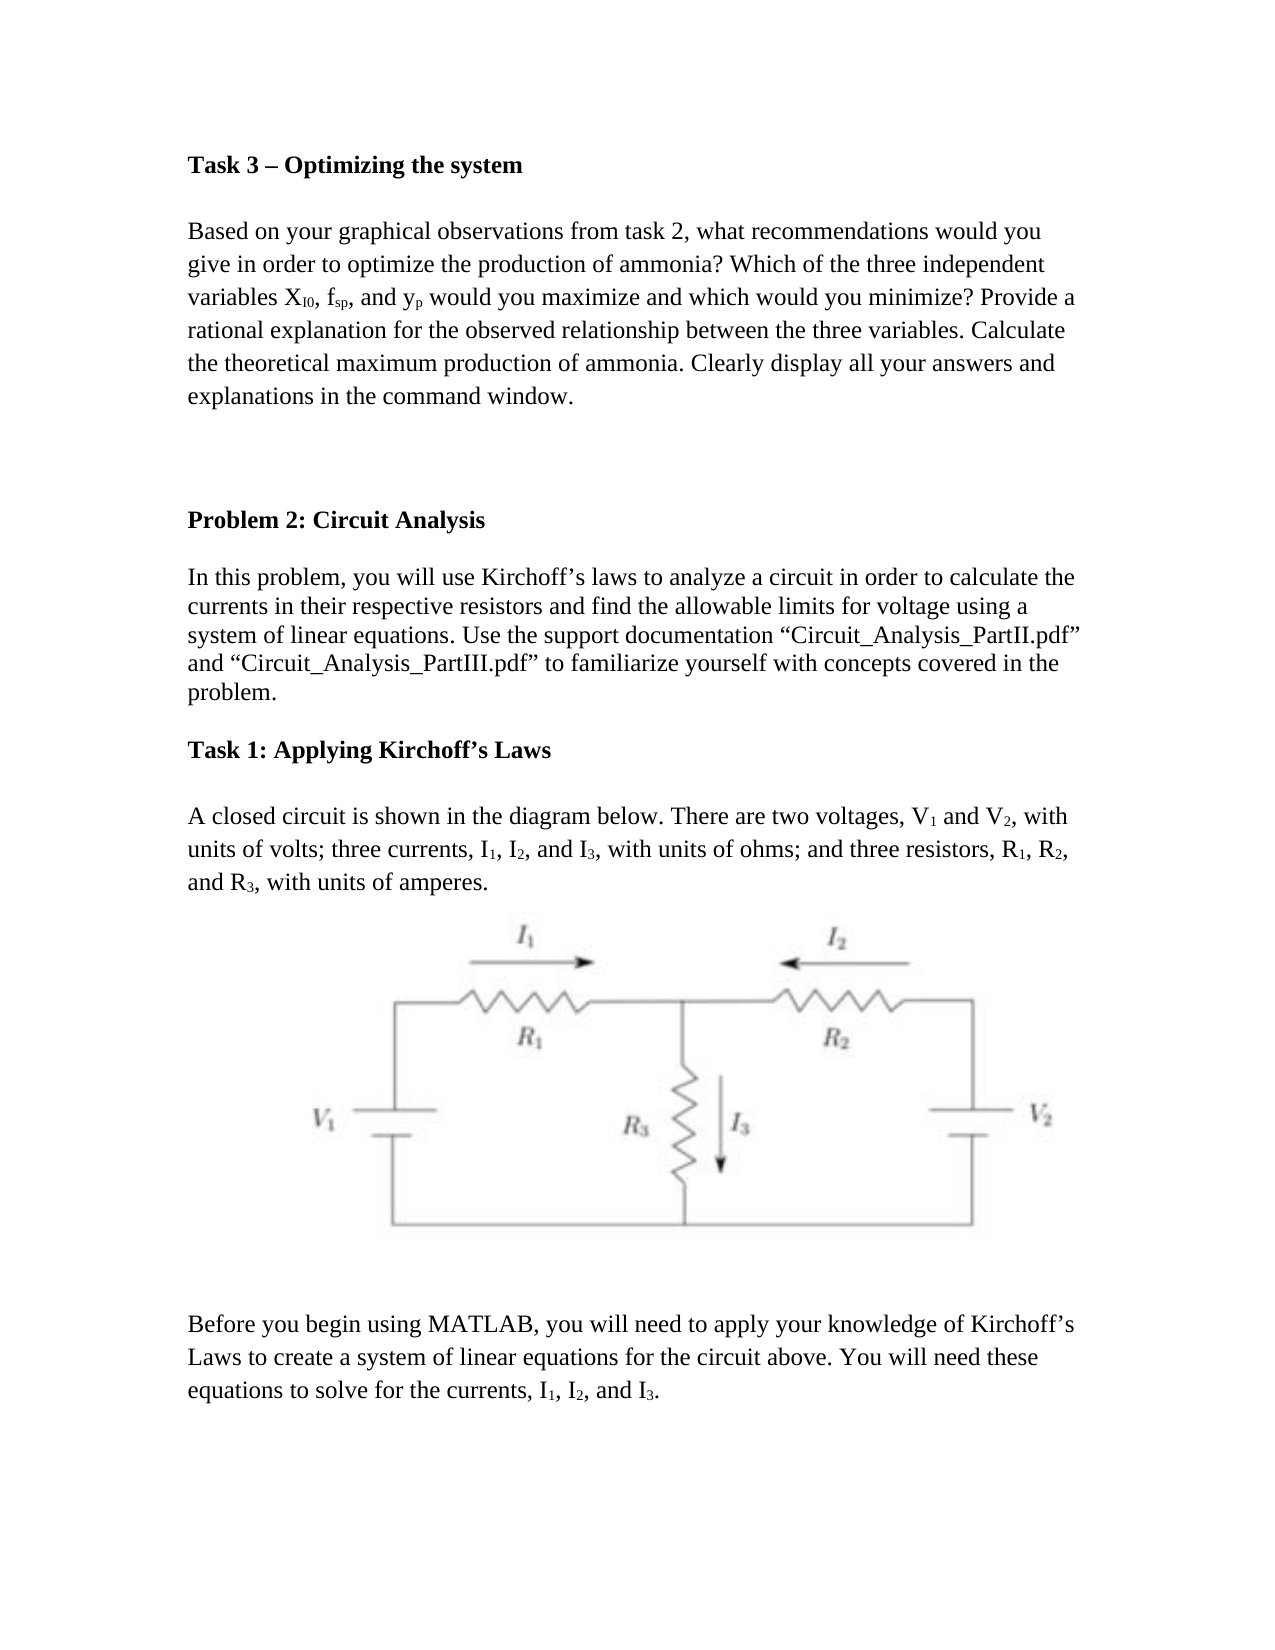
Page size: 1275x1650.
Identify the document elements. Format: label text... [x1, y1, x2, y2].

text In this problem, you will use Kirchoff’s laws to analyze a circuit in order to calculate the currents in their respective resistors and find the allowable limits for voltage using a system of linear equations. Use the support documentation “Circuit_Analysis_PartII.pdf” and “Circuit_Analysis_PartIII.pdf” to familiarize yourself with concepts covered in the problem. [187, 562, 1087, 706]
text Based on your graphical observations from task 2, what recommendations would you give in order to optimize the production of ammonia? Which of the three independent variables XI0, fsp, and yp would you maximize and which would you minimize? Provide a rational explanation for the observed relationship between the three variables. Calculate the theoretical maximum production of ammonia. Clearly display all your answers and explanations in the command window. [187, 216, 1087, 410]
picture [262, 911, 1099, 1268]
text Task 3 – Optimizing the system [187, 150, 1087, 179]
text Problem 2: Circuit Analysis [187, 505, 1087, 533]
text A closed circuit is shown in the diagram below. There are two voltages, V1 and V2, with units of volts; three currents, I1, I2, and I3, with units of ohms; and three resistors, R1, R2, and R3, with units of amperes. [187, 801, 1087, 896]
text Before you begin using MATLAB, you will need to apply your knowledge of Kirchoff’s Laws to create a system of linear equations for the circuit above. You will need these equations to solve for the currents, I1, I2, and I3. [187, 1309, 1087, 1404]
text Task 1: Applying Kirchoff’s Laws [187, 735, 1087, 763]
